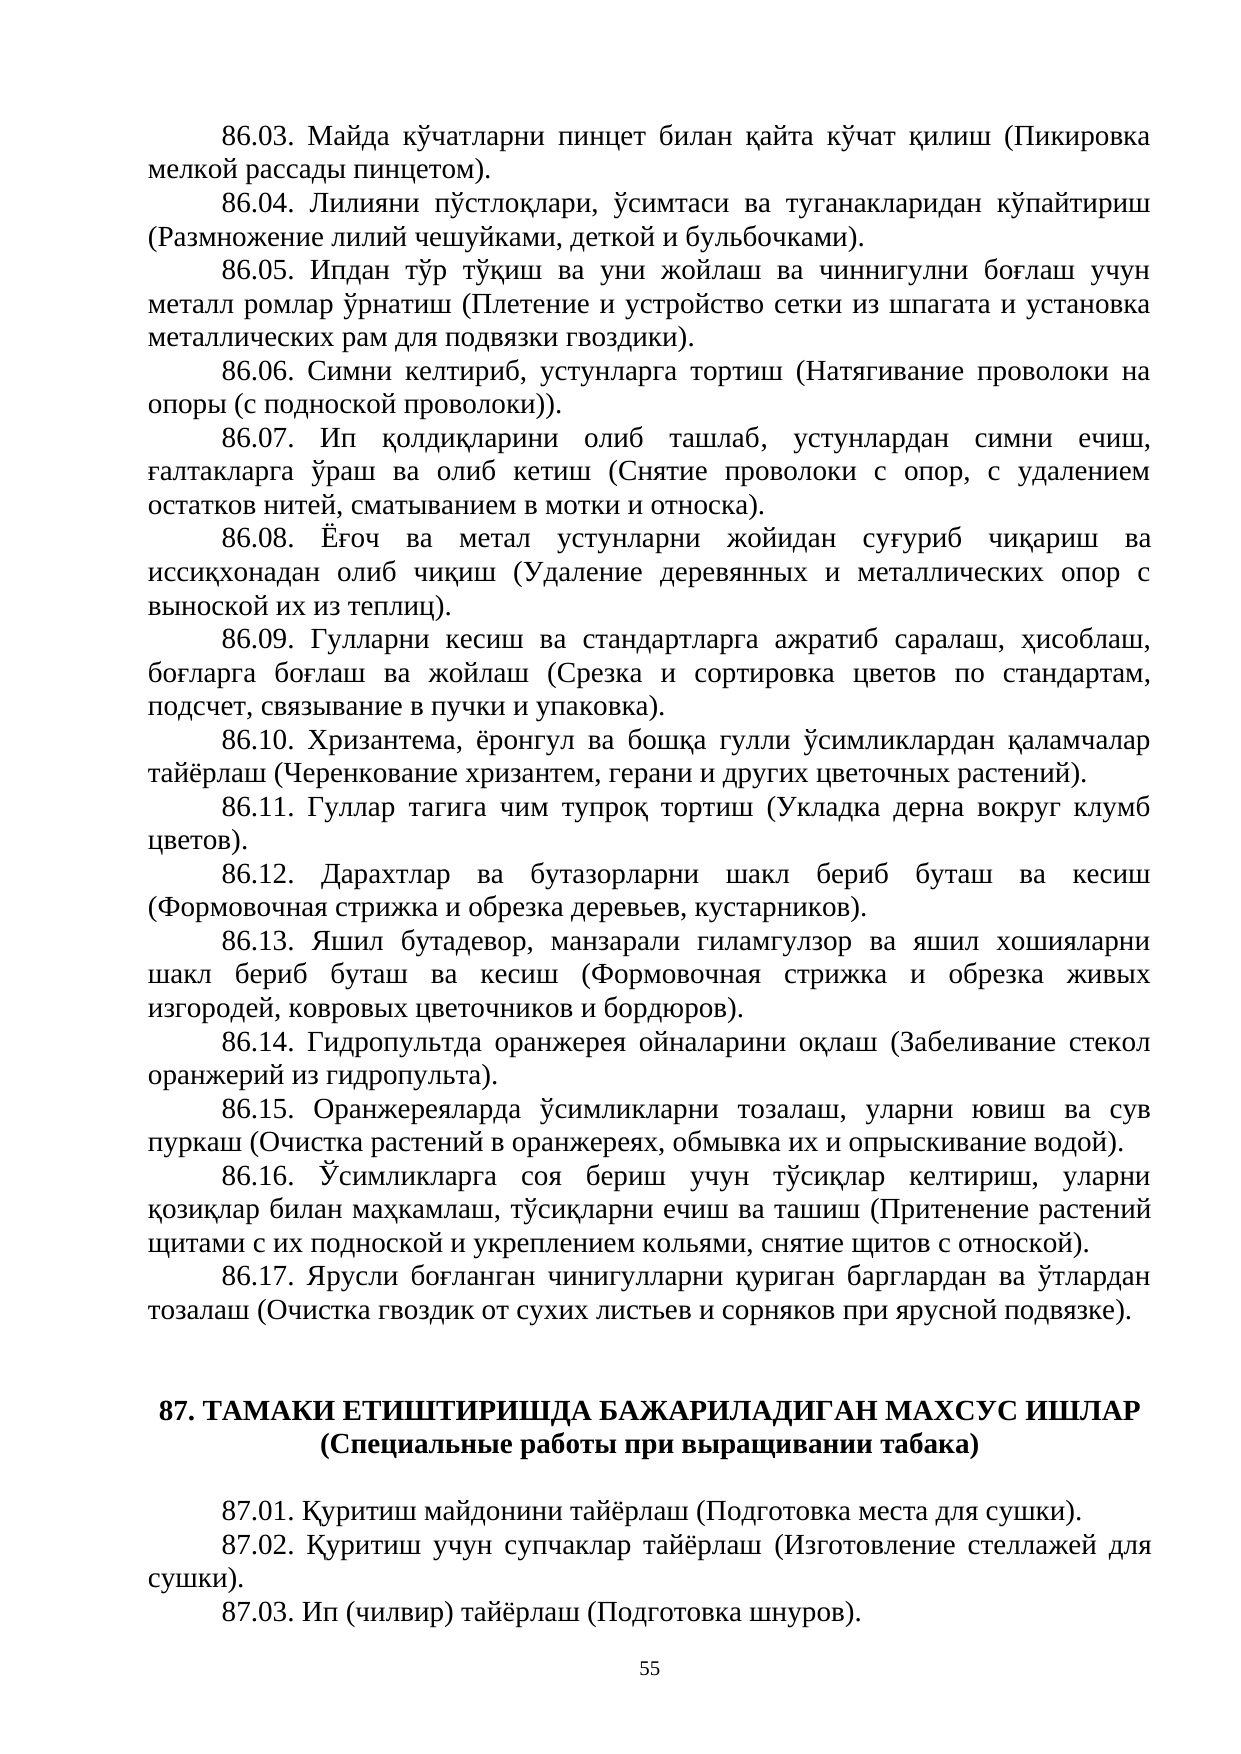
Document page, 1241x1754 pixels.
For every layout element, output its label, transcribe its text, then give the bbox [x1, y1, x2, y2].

text 86.17. Ярусли боғланган чинигулларни қуриган барглардан ва ўтлардан тозалаш (Очистка гвоздик от сухих листьев и сорняков при ярусной подвязке). [148, 1258, 1152, 1326]
text 86.12. Дарахтлар ва бутазорларни шакл бериб буташ ва кесиш (Формовочная стрижка и обрезка деревьев, кустарников). [148, 856, 1152, 923]
text 87.02. Қуритиш учун супчаклар тайёрлаш (Изготовление стеллажей для сушки). [148, 1527, 1152, 1594]
text 86.14. Гидропультда оранжерея ойналарини оқлаш (Забеливание стекол оранжерий из гидропульта). [148, 1024, 1152, 1091]
text 86.13. Яшил бутадевор, манзарали гиламгулзор ва яшил хошияларни шакл бериб буташ ва кесиш (Формовочная стрижка и обрезка живых изгородей, ковровых цветочников и бордюров). [148, 923, 1152, 1024]
text 87. Тамаки етиштиришда бажариладиган махсус ишлар (Специальные работы при выращивании табака) [148, 1393, 1152, 1460]
text 86.16. Ўсимликларга соя бериш учун тўсиқлар келтириш, уларни қозиқлар билан маҳкамлаш, тўсиқларни ечиш ва ташиш (Притенение растений щитами с их подноской и укреплением кольями, снятие щитов с отноской). [148, 1158, 1152, 1258]
text 86.03. Майда кўчатларни пинцет билан қайта кўчат қилиш (Пикировка мелкой рассады пинцетом). [148, 118, 1152, 185]
text 86.15. Оранжереяларда ўсимликларни тозалаш, уларни ювиш ва сув пуркаш (Очистка растений в оранжереях, обмывка их и опрыскивание водой). [148, 1091, 1152, 1158]
text 87.03. Ип (чилвир) тайёрлаш (Подготовка шнуров). [148, 1594, 1152, 1627]
text 86.05. Ипдан тўр тўқиш ва уни жойлаш ва чиннигулни боғлаш учун металл ромлар ўрнатиш (Плетение и устройство сетки из шпагата и установка металлических рам для подвязки гвоздики). [148, 252, 1152, 353]
text 86.10. Хризантема, ёронгул ва бошқа гулли ўсимликлардан қаламчалар тайёрлаш (Черенкование хризантем, герани и других цветочных растений). [148, 722, 1152, 789]
text 87.01. Қуритиш майдонини тайёрлаш (Подготовка места для сушки). [148, 1493, 1152, 1527]
text 86.07. Ип қолдиқларини олиб ташлаб, устунлардан симни ечиш, ғалтакларга ўраш ва олиб кетиш (Снятие проволоки с опор, с удалением остатков нитей, сматыванием в мотки и относка). [148, 420, 1152, 521]
text 86.09. Гулларни кесиш ва стандартларга ажратиб саралаш, ҳисоблаш, боғларга боғлаш ва жойлаш (Срезка и сортировка цветов по стандартам, подсчет, связывание в пучки и упаковка). [148, 621, 1152, 722]
text 86.04. Лилияни пўстлоқлари, ўсимтаси ва туганакларидан кўпайтириш (Размножение лилий чешуйками, деткой и бульбочками). [148, 185, 1152, 252]
text 86.06. Симни келтириб, устунларга тортиш (Натягивание проволоки на опоры (с подноской проволоки)). [148, 353, 1152, 420]
text 86.11. Гуллар тагига чим тупроқ тортиш (Укладка дерна вокруг клумб цветов). [148, 789, 1152, 856]
text 86.08. Ёғоч ва метал устунларни жойидан суғуриб чиқариш ва иссиқхонадан олиб чиқиш (Удаление деревянных и металлических опор с выноской их из теплиц). [148, 521, 1152, 621]
